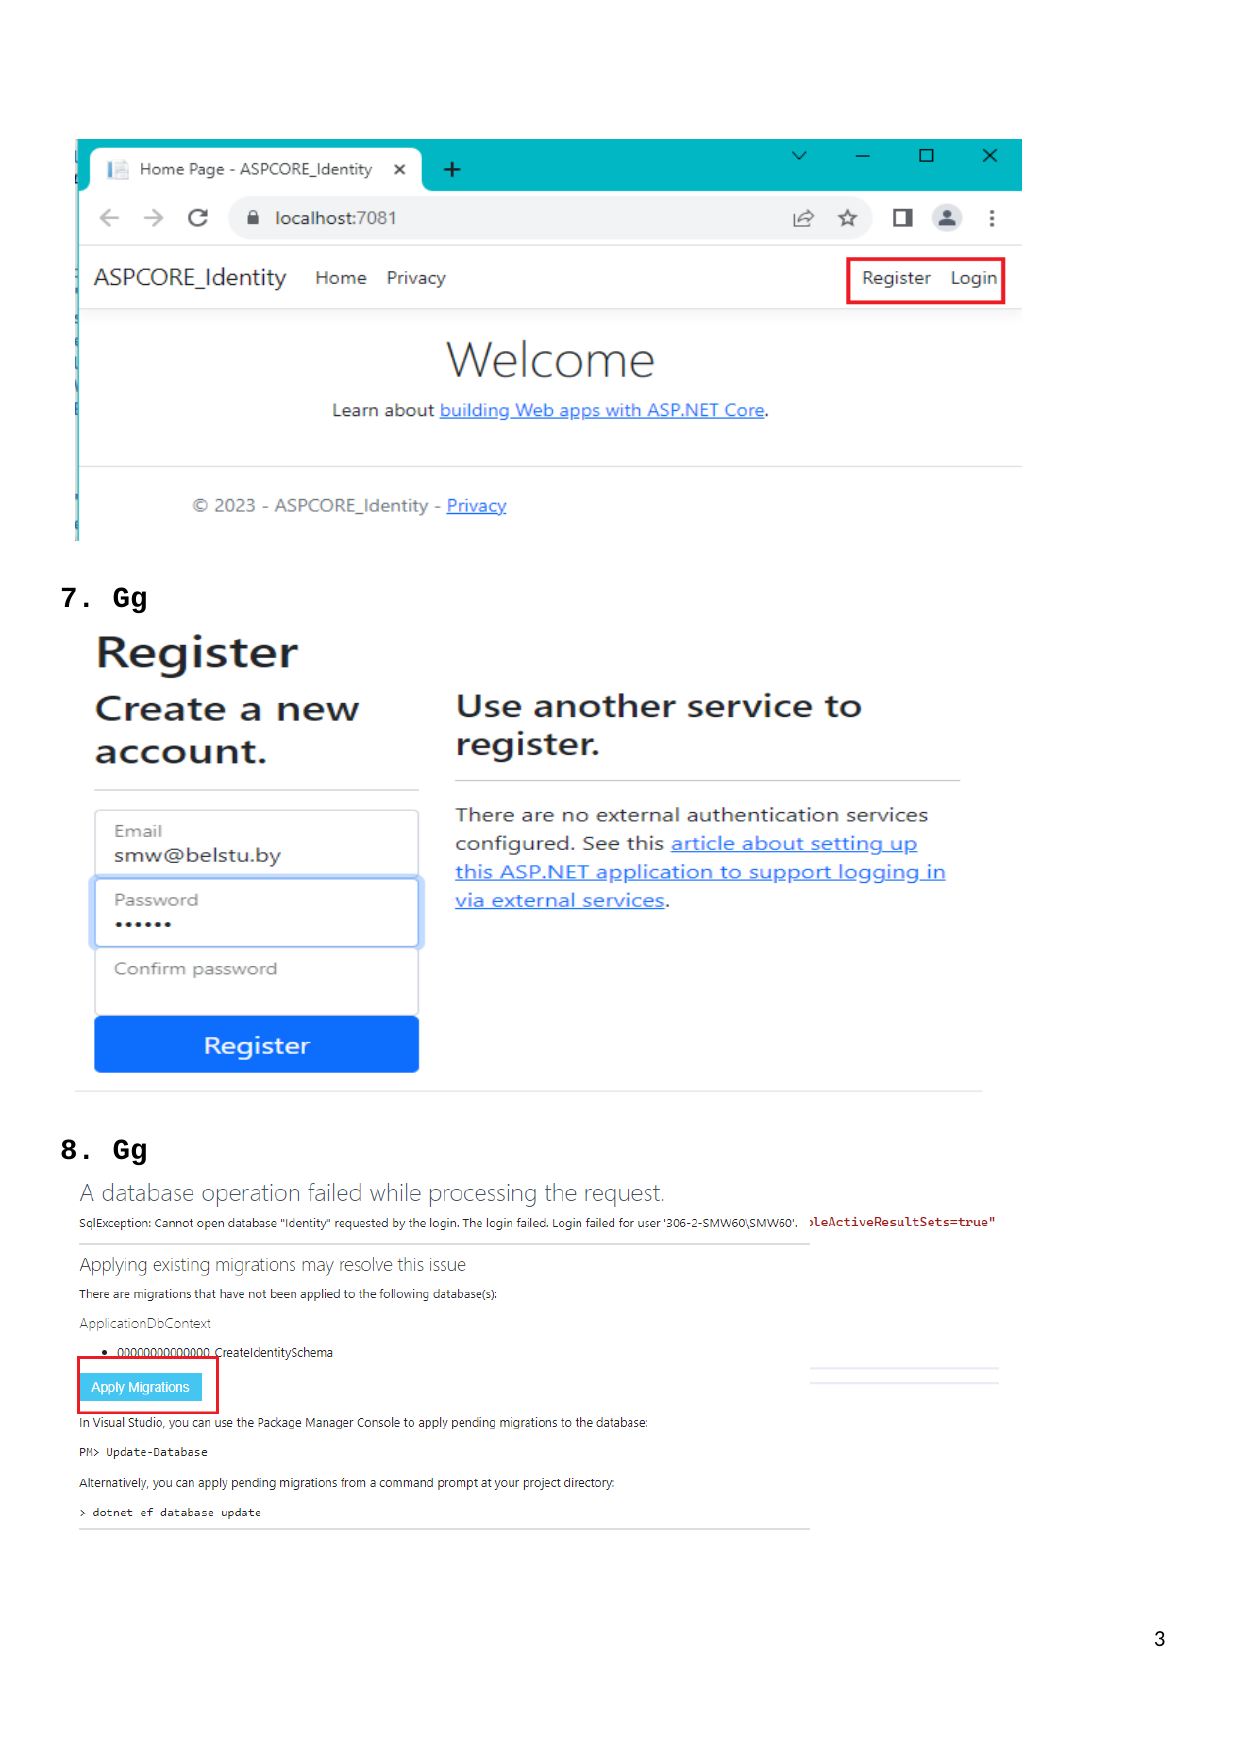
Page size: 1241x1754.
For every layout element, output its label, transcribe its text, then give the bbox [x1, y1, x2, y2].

list Gg [112, 583, 1165, 616]
picture [75, 1173, 999, 1531]
list Gg [112, 1135, 1165, 1168]
